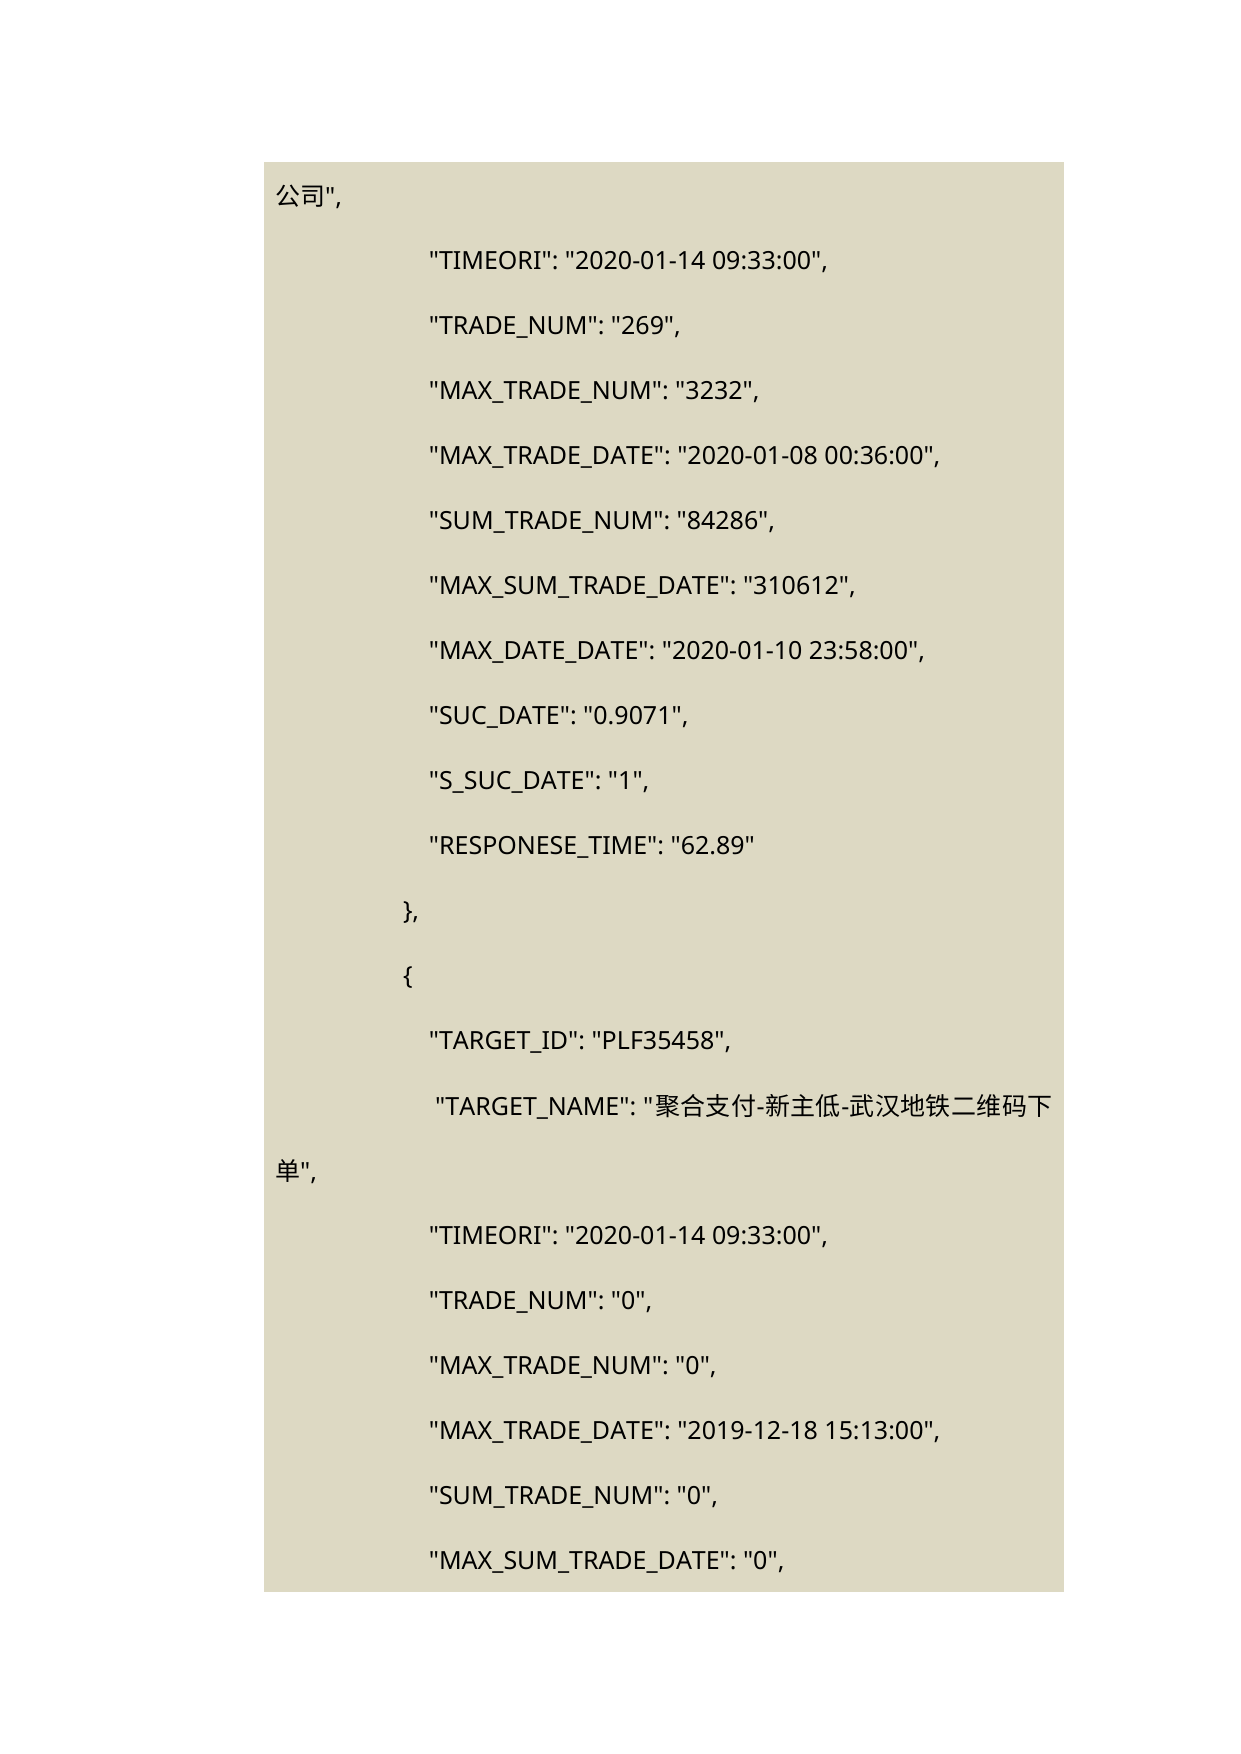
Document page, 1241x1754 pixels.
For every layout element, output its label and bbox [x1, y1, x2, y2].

table_header [264, 162, 1064, 1592]
